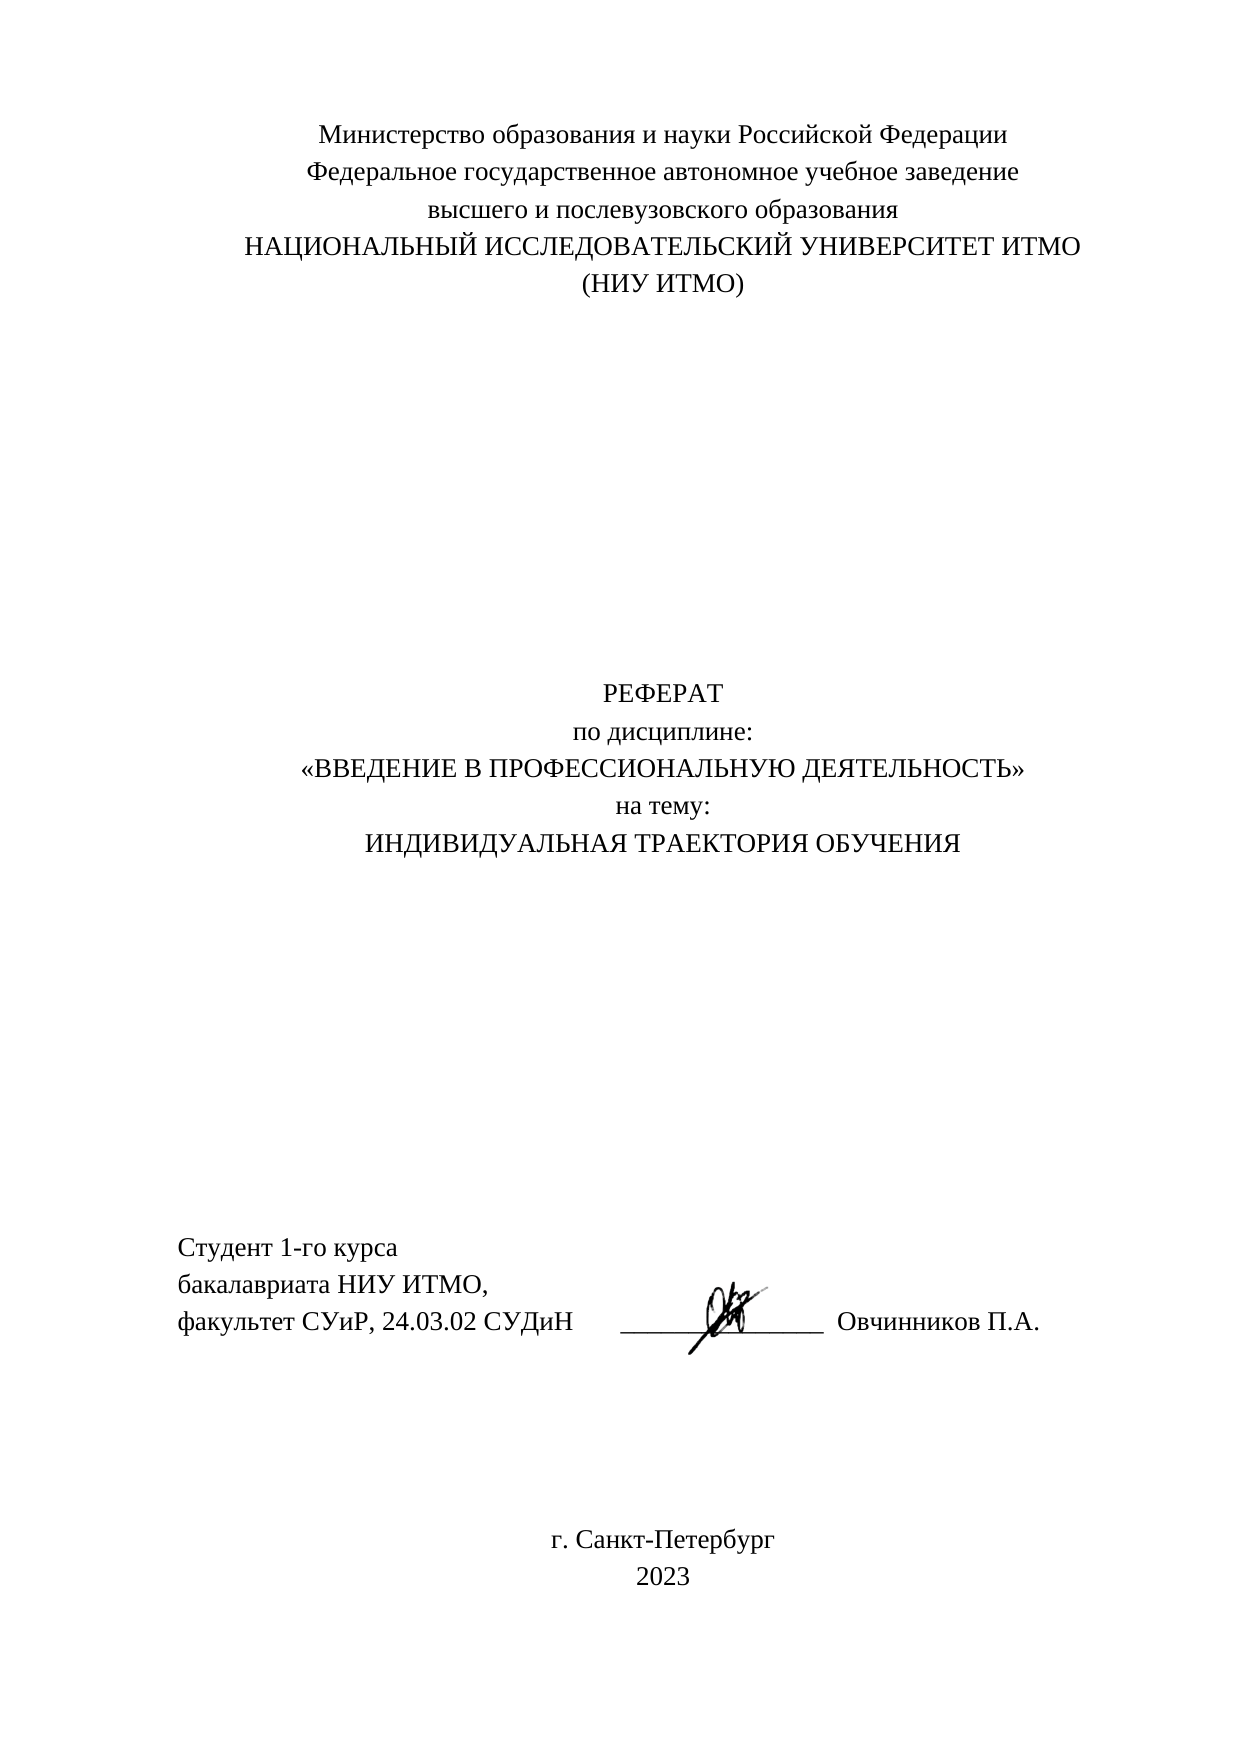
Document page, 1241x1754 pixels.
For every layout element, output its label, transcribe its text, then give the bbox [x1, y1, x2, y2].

text г. Санкт-Петербург 2023 [177, 1374, 1149, 1592]
text Студент 1-го курса бакалавриата НИУ ИТМО, факультет СУиР, 24.03.02 СУДиН _______________ Овчинников П.А. [177, 1231, 1149, 1337]
picture [678, 1337, 782, 1366]
text Министерство образования и науки Российской Федерации Федеральное государственное автономное учебное заведение высшего и послевузовского образования НАЦИОНАЛЬНЫЙ ИССЛЕДОВАТЕЛЬСКИЙ УНИВЕРСИТЕТ ИТМО (НИУ ИТМО) РЕФЕРАТ по дисциплине: «ВВЕДЕНИЕ В ПРОФЕССИОНАЛЬНУЮ ДЕЯТЕЛЬНОСТЬ» на тему: ИНДИВИДУАЛЬНАЯ ТРАЕКТОРИЯ ОБУЧЕНИЯ [177, 118, 1149, 1193]
